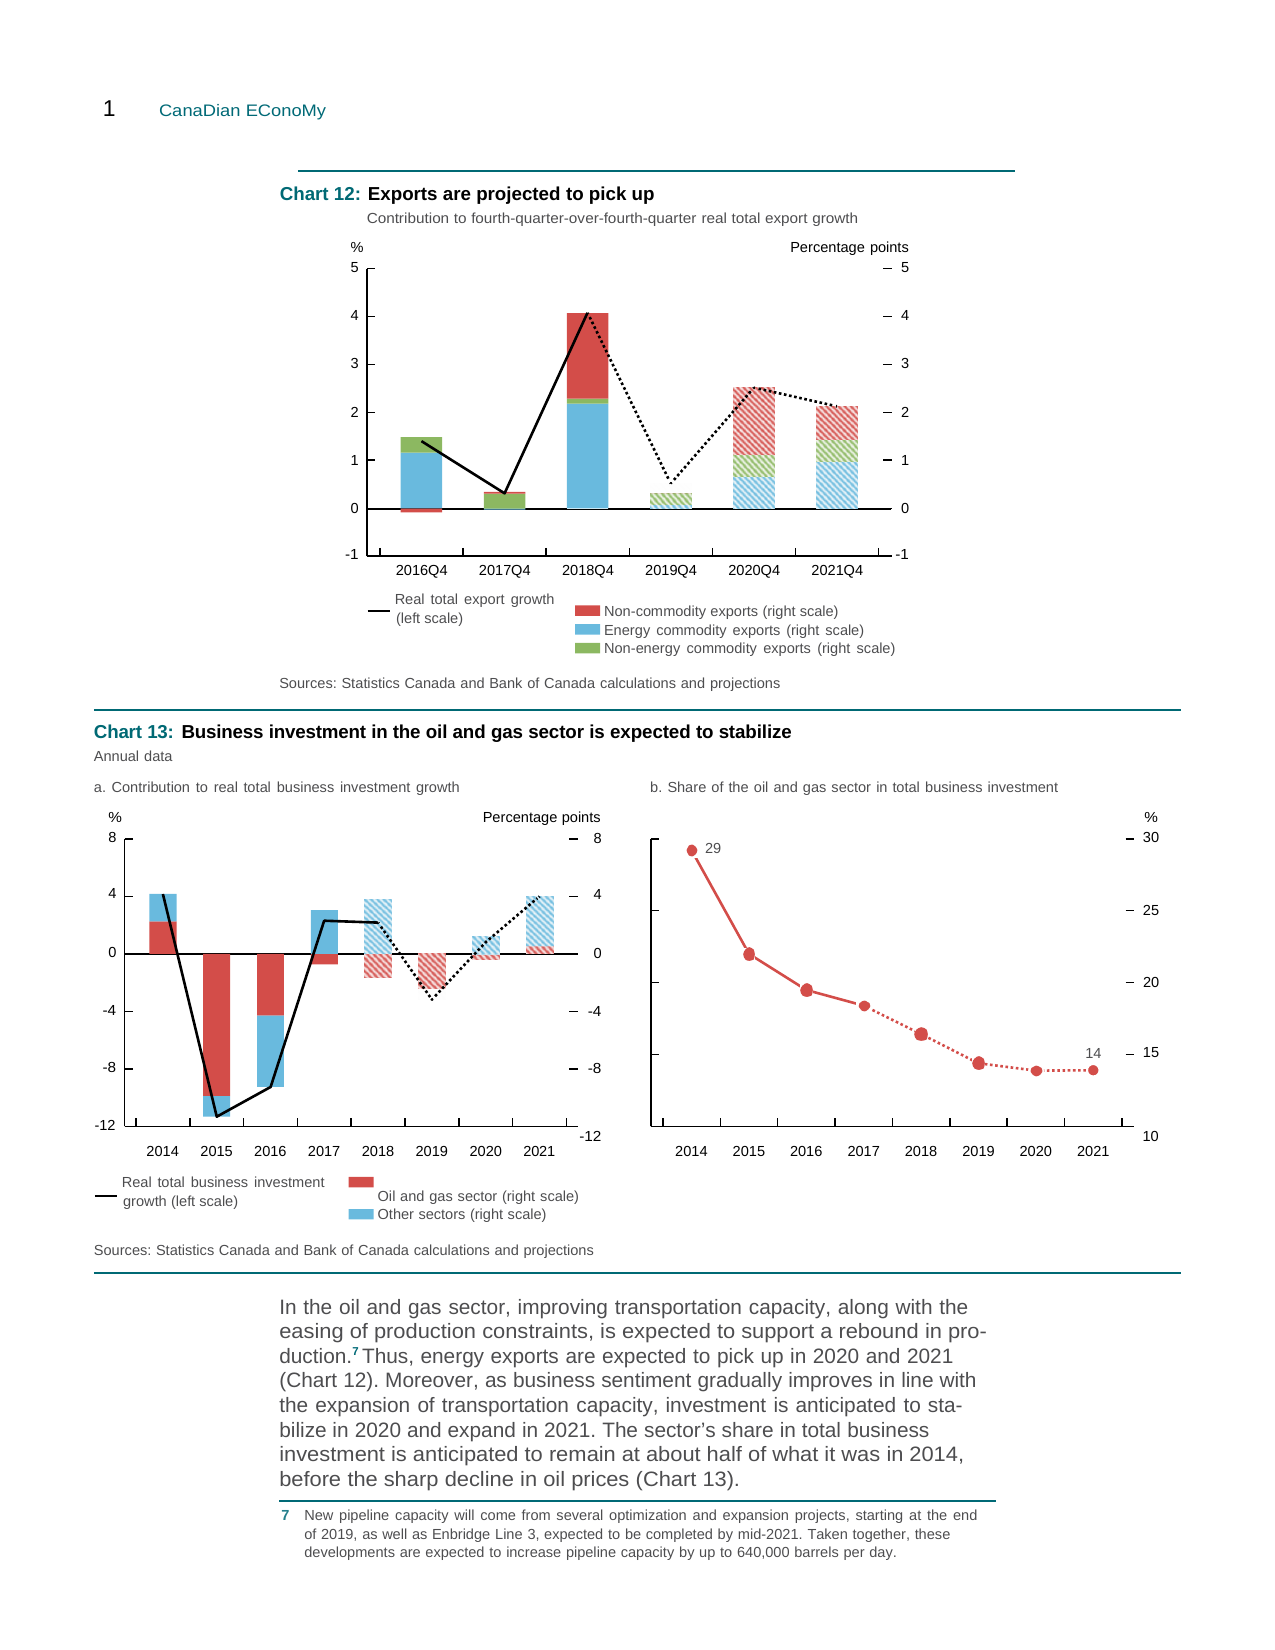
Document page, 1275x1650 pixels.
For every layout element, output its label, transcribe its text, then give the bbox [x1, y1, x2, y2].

list New pipeline capacity will come from several optimization and expansion projects, starting at the end of 2019, as well as Enbridge Line 3, expected to be completed by mid-2021. Taken together, these developments are expected to increase pipeline capacity by up to 640,000 barrels per day. [281, 1507, 983, 1561]
text 20 [69, 974, 1159, 990]
text Oil and gas sector (right scale) Other sectors (right scale) [377, 1187, 581, 1223]
picture [972, 1056, 985, 1061]
text 10 [1142, 1129, 1204, 1144]
picture [472, 936, 500, 944]
text % Percentage points % [108, 809, 1204, 826]
text Real total export growth (left scale) [394, 591, 556, 626]
picture [684, 847, 699, 858]
picture [816, 468, 858, 499]
text 2016Q4 2017Q4 2018Q4 2019Q4 2020Q4 2021Q4 [69, 563, 1190, 579]
text Sources: Statistics Canada and Bank of Canada calculations and projections [279, 675, 1204, 692]
text 4 4 [69, 307, 1190, 324]
text 2014 2015 2016 2017 2018 2019 2020 2021 [146, 1143, 556, 1160]
text -12 [579, 1128, 605, 1145]
text a. Contribution to real total business investment growth b. Share of the oil and gas sector in total business investment [94, 779, 1204, 795]
text 1 1 [69, 452, 1190, 468]
picture [364, 962, 392, 974]
picture [733, 387, 775, 403]
picture [650, 483, 692, 493]
text 15 [1143, 1046, 1204, 1061]
picture [418, 962, 446, 974]
text Sources: Statistics Canada and Bank of Canada calculations and projections [94, 1241, 1204, 1258]
text 0 0 [108, 944, 1204, 962]
text Chart 12: Exports are projected to pick up [279, 183, 1204, 204]
picture [364, 903, 392, 944]
text % Percentage points [69, 238, 1190, 255]
picture [733, 420, 775, 452]
text 4 4 [108, 887, 1204, 903]
text -1 -1 [69, 547, 1185, 563]
text -8 -8 [102, 1061, 1204, 1077]
text Real total business investment growth (left scale) [122, 1174, 326, 1209]
text 5 5 [69, 259, 1190, 276]
picture [526, 903, 554, 944]
text Non-commodity exports (right scale) Energy commodity exports (right scale) [604, 603, 883, 638]
text Annual data [94, 747, 1204, 764]
picture [650, 494, 692, 499]
text -12 [94, 1117, 116, 1133]
text Chart 13: Business investment in the oil and gas sector is expected to stabilize [94, 721, 1204, 742]
text In the oil and gas sector, improving transportation capacity, along with the easing of production constraints, is expected to support a rebound in pro- duction.7 Thus, energy exports are expected to pick up in 2020 and 2021 (Chart 12). Moreover, as business sentiment gradually improves in line with the expansion of transportation capacity, investment is anticipated to sta- bilize in 2020 and expand in 2021. The sector’s share in total business investment is anticipated to remain at about half of what it was in 2014, before the sharp decline in oil prices (Chart 13). [279, 1294, 994, 1491]
text -4 -4 [102, 1001, 1204, 1019]
picture [816, 420, 858, 452]
text 2 2 [69, 403, 1190, 420]
text Contribution to fourth-quarter-over-fourth-quarter real total export growth [367, 210, 1204, 227]
text 25 [1143, 903, 1204, 918]
picture [914, 1027, 928, 1041]
text 8 8 30 [108, 829, 1204, 847]
text 2014 2015 2016 2017 2018 2019 2020 2021 [675, 1144, 1204, 1159]
text 3 3 [69, 355, 1190, 372]
picture [418, 990, 446, 1000]
text 0 0 [69, 499, 1190, 516]
picture [800, 990, 813, 997]
picture [733, 468, 775, 499]
text Non-energy commodity exports (right scale) [604, 640, 1204, 656]
